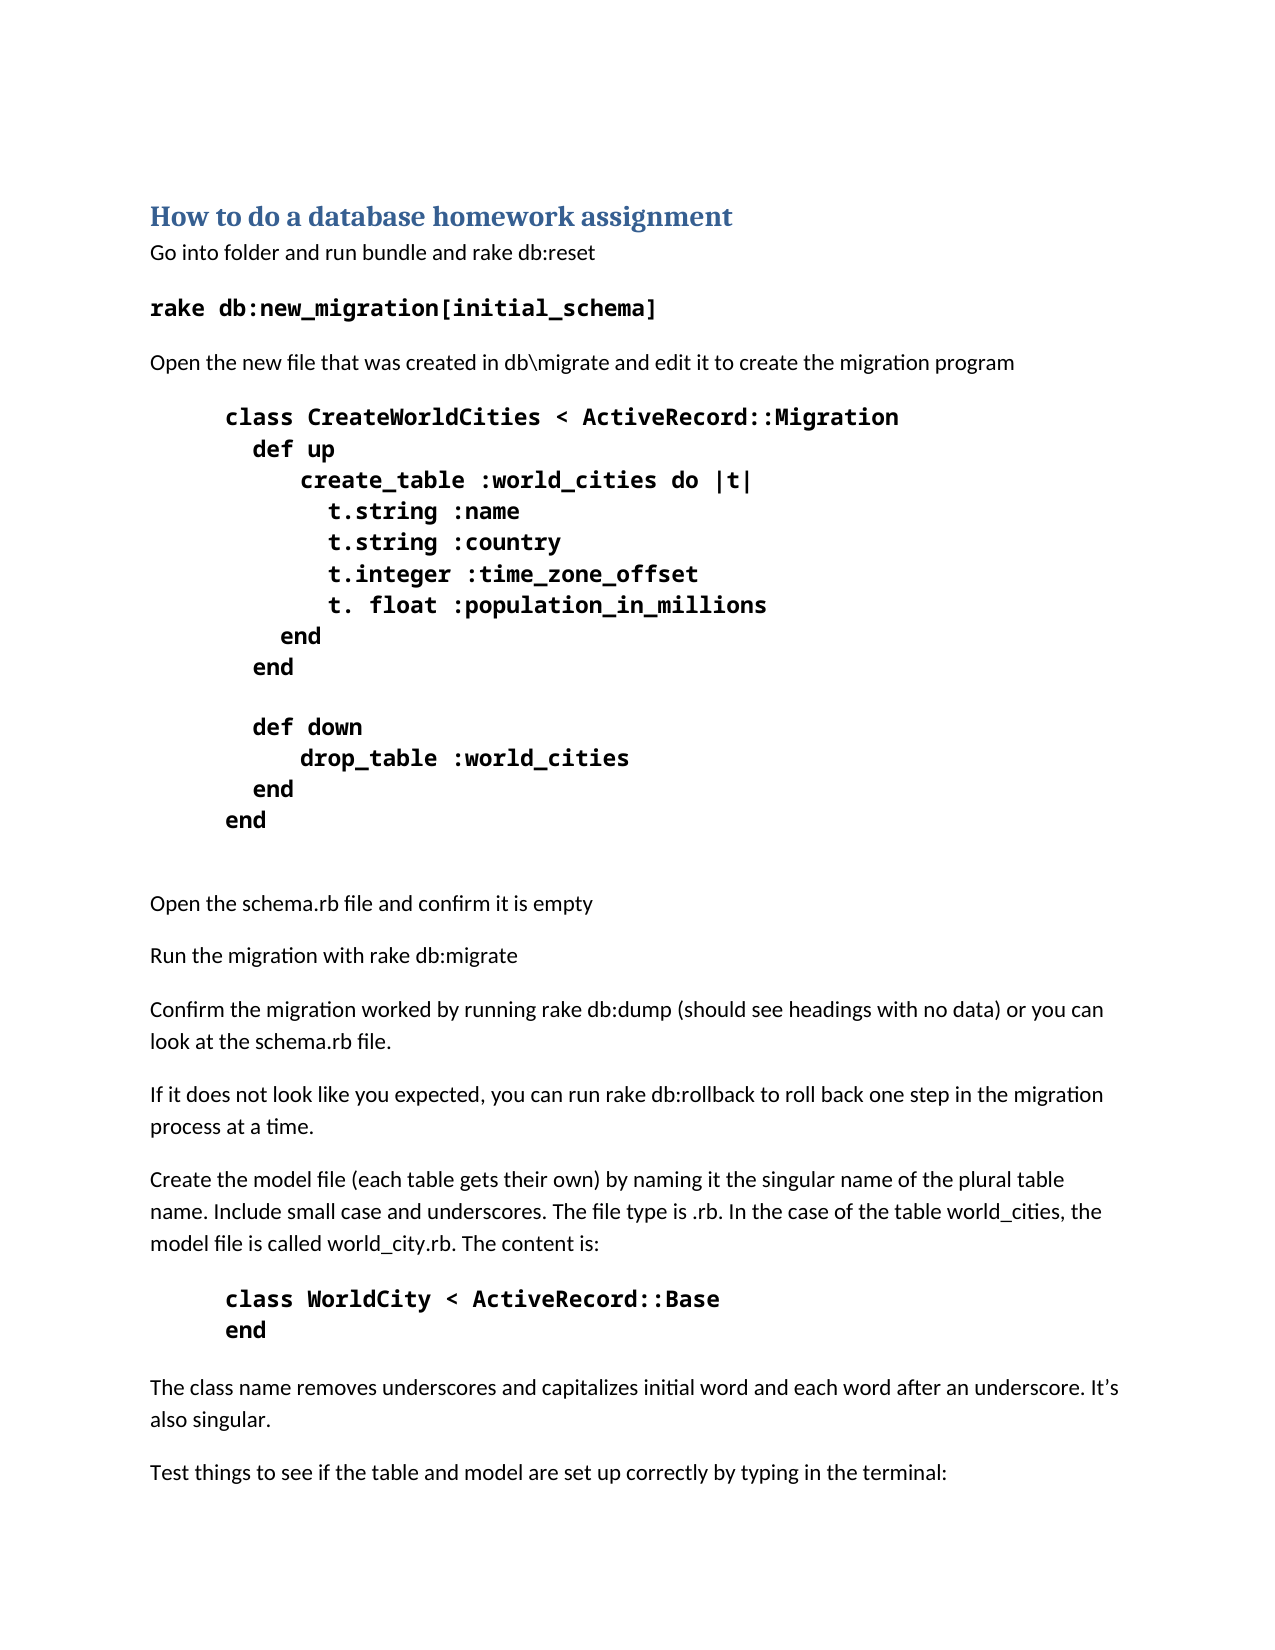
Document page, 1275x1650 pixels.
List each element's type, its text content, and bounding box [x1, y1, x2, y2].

text end [225, 651, 1125, 683]
text class CreateWorldCities < ActiveRecord::Migration [150, 401, 1125, 433]
text end [225, 804, 1125, 836]
text end [225, 1314, 1125, 1345]
text t.integer :time_zone_offset [225, 558, 1125, 589]
text Go into folder and run bundle and rake db:reset [150, 238, 1125, 267]
text end [225, 620, 1125, 651]
text t. float :population_in_millions [225, 589, 1125, 620]
text Confirm the migration worked by running rake db:dump (should see headings with no data) or you can look at the schema.rb file. [150, 995, 1125, 1055]
text Create the model file (each table gets their own) by naming it the singular name of the plural table name. Include small case and underscores. The file type is .rb. In the case of the table world_cities, the model file is called world_city.rb. The content is: [150, 1165, 1125, 1257]
text Run the migration with rake db:migrate [150, 942, 1125, 970]
text The class name removes underscores and capitalizes initial word and each word after an underscore. It’s also singular. [150, 1373, 1125, 1433]
text class WorldCity < ActiveRecord::Base [225, 1282, 1125, 1314]
text Test things to see if the table and model are set up correctly by typing in the terminal: [150, 1458, 1125, 1486]
text t.string :country [225, 526, 1125, 558]
text If it does not look like you expected, you can run rake db:rollback to roll back one step in the migration process at a time. [150, 1080, 1125, 1140]
text drop_table :world_cities [225, 742, 1125, 773]
text def down [225, 711, 1125, 742]
text Open the new file that was created in db\migrate and edit it to create the migration program [150, 348, 1125, 376]
text Open the schema.rb file and confirm it is empty [150, 889, 1125, 917]
subtitle How to do a database homework assignment [150, 200, 1125, 233]
text def up [225, 433, 1125, 464]
text create_table :world_cities do |t| [225, 464, 1125, 495]
text rake db:new_migration[initial_schema] [150, 292, 1125, 323]
text end [225, 773, 1125, 804]
text t.string :name [225, 495, 1125, 526]
